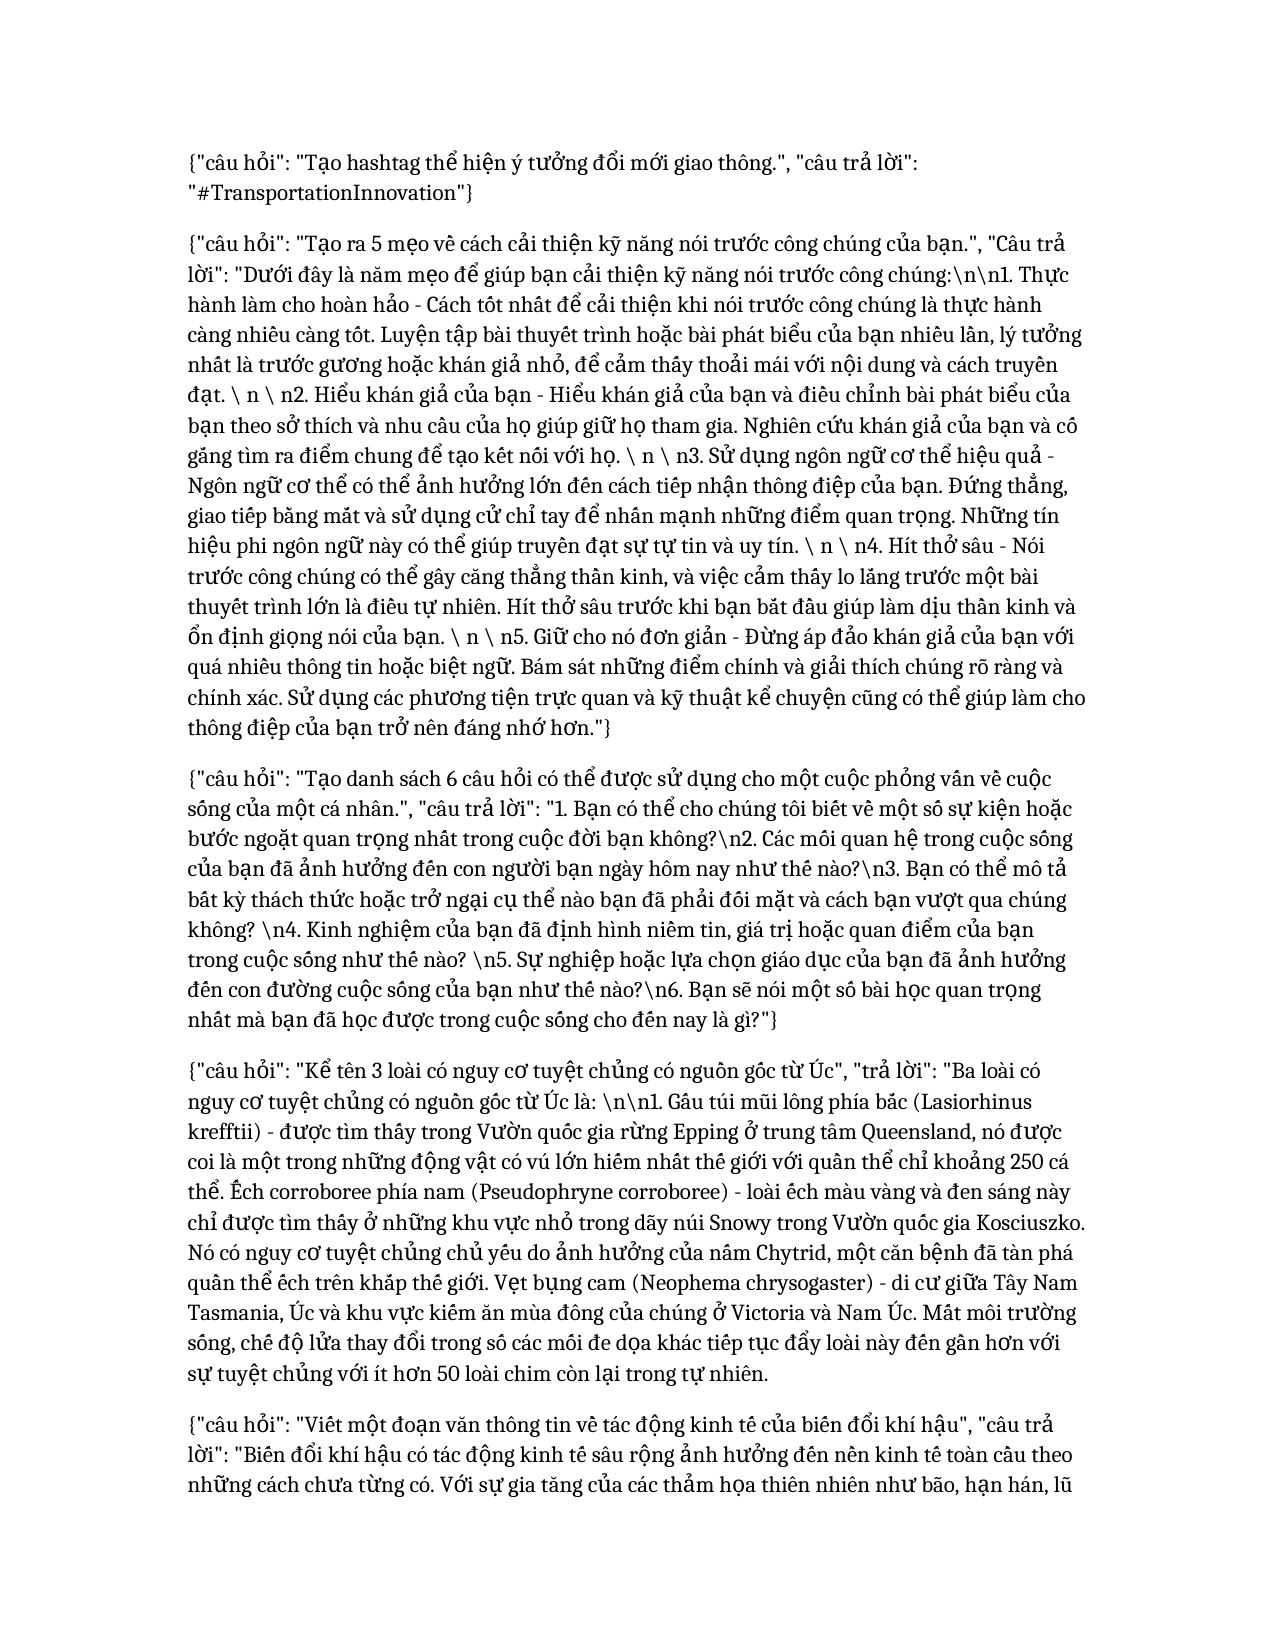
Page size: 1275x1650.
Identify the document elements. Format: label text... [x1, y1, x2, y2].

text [187, 1411, 1087, 1498]
text {"câu hỏi": "Tạo danh sách 6 câu hỏi có thể được sử dụng cho một cuộc phỏng vấn về cuộc sống của một cá nhân.", "câu trả lời": "1. Bạn có thể cho chúng tôi biết về một số sự kiện hoặc bước ngoặt quan trọng nhất trong cuộc đời bạn không?\n2. Các mối quan hệ trong cuộc sống của bạn đã ảnh hưởng đến con người bạn ngày hôm nay như thế nào?\n3. Bạn có thể mô tả bất kỳ thách thức hoặc trở ngại cụ thể nào bạn đã phải đối mặt và cách bạn vượt qua chúng không? \n4. Kinh nghiệm của bạn đã định hình niềm tin, giá trị hoặc quan điểm của bạn trong cuộc sống như thế nào? \n5. Sự nghiệp hoặc lựa chọn giáo dục của bạn đã ảnh hưởng đến con đường cuộc sống của bạn như thế nào?\n6. Bạn sẽ nói một số bài học quan trọng nhất mà bạn đã học được trong cuộc sống cho đến nay là gì?"} [187, 766, 1087, 1034]
text {"câu hỏi": "Kể tên 3 loài có nguy cơ tuyệt chủng có nguồn gốc từ Úc", "trả lời": "Ba loài có nguy cơ tuyệt chủng có nguồn gốc từ Úc là: \n\n1. Gấu túi mũi lông phía bắc (Lasiorhinus krefftii) - được tìm thấy trong Vườn quốc gia rừng Epping ở trung tâm Queensland, nó được coi là một trong những động vật có vú lớn hiếm nhất thế giới với quần thể chỉ khoảng 250 cá thể. Ếch corroboree phía nam (Pseudophryne corroboree) - loài ếch màu vàng và đen sáng này chỉ được tìm thấy ở những khu vực nhỏ trong dãy núi Snowy trong Vườn quốc gia Kosciuszko. Nó có nguy cơ tuyệt chủng chủ yếu do ảnh hưởng của nấm Chytrid, một căn bệnh đã tàn phá quần thể ếch trên khắp thế giới. Vẹt bụng cam (Neophema chrysogaster) - di cư giữa Tây Nam Tasmania, Úc và khu vực kiếm ăn mùa đông của chúng ở Victoria và Nam Úc. Mất môi trường sống, chế độ lửa thay đổi trong số các mối đe dọa khác tiếp tục đẩy loài này đến gần hơn với sự tuyệt chủng với ít hơn 50 loài chim còn lại trong tự nhiên. [187, 1058, 1087, 1387]
text {"câu hỏi": "Tạo hashtag thể hiện ý tưởng đổi mới giao thông.", "câu trả lời": "#TransportationInnovation"} [187, 150, 1087, 207]
text {"câu hỏi": "Tạo ra 5 mẹo về cách cải thiện kỹ năng nói trước công chúng của bạn.", "Câu trả lời": "Dưới đây là năm mẹo để giúp bạn cải thiện kỹ năng nói trước công chúng:\n\n1. Thực hành làm cho hoàn hảo - Cách tốt nhất để cải thiện khi nói trước công chúng là thực hành càng nhiều càng tốt. Luyện tập bài thuyết trình hoặc bài phát biểu của bạn nhiều lần, lý tưởng nhất là trước gương hoặc khán giả nhỏ, để cảm thấy thoải mái với nội dung và cách truyền đạt. \ n \ n2. Hiểu khán giả của bạn - Hiểu khán giả của bạn và điều chỉnh bài phát biểu của bạn theo sở thích và nhu cầu của họ giúp giữ họ tham gia. Nghiên cứu khán giả của bạn và cố gắng tìm ra điểm chung để tạo kết nối với họ. \ n \ n3. Sử dụng ngôn ngữ cơ thể hiệu quả - Ngôn ngữ cơ thể có thể ảnh hưởng lớn đến cách tiếp nhận thông điệp của bạn. Đứng thẳng, giao tiếp bằng mắt và sử dụng cử chỉ tay để nhấn mạnh những điểm quan trọng. Những tín hiệu phi ngôn ngữ này có thể giúp truyền đạt sự tự tin và uy tín. \ n \ n4. Hít thở sâu - Nói trước công chúng có thể gây căng thẳng thần kinh, và việc cảm thấy lo lắng trước một bài thuyết trình lớn là điều tự nhiên. Hít thở sâu trước khi bạn bắt đầu giúp làm dịu thần kinh và ổn định giọng nói của bạn. \ n \ n5. Giữ cho nó đơn giản - Đừng áp đảo khán giả của bạn với quá nhiều thông tin hoặc biệt ngữ. Bám sát những điểm chính và giải thích chúng rõ ràng và chính xác. Sử dụng các phương tiện trực quan và kỹ thuật kể chuyện cũng có thể giúp làm cho thông điệp của bạn trở nên đáng nhớ hơn."} [187, 231, 1087, 741]
